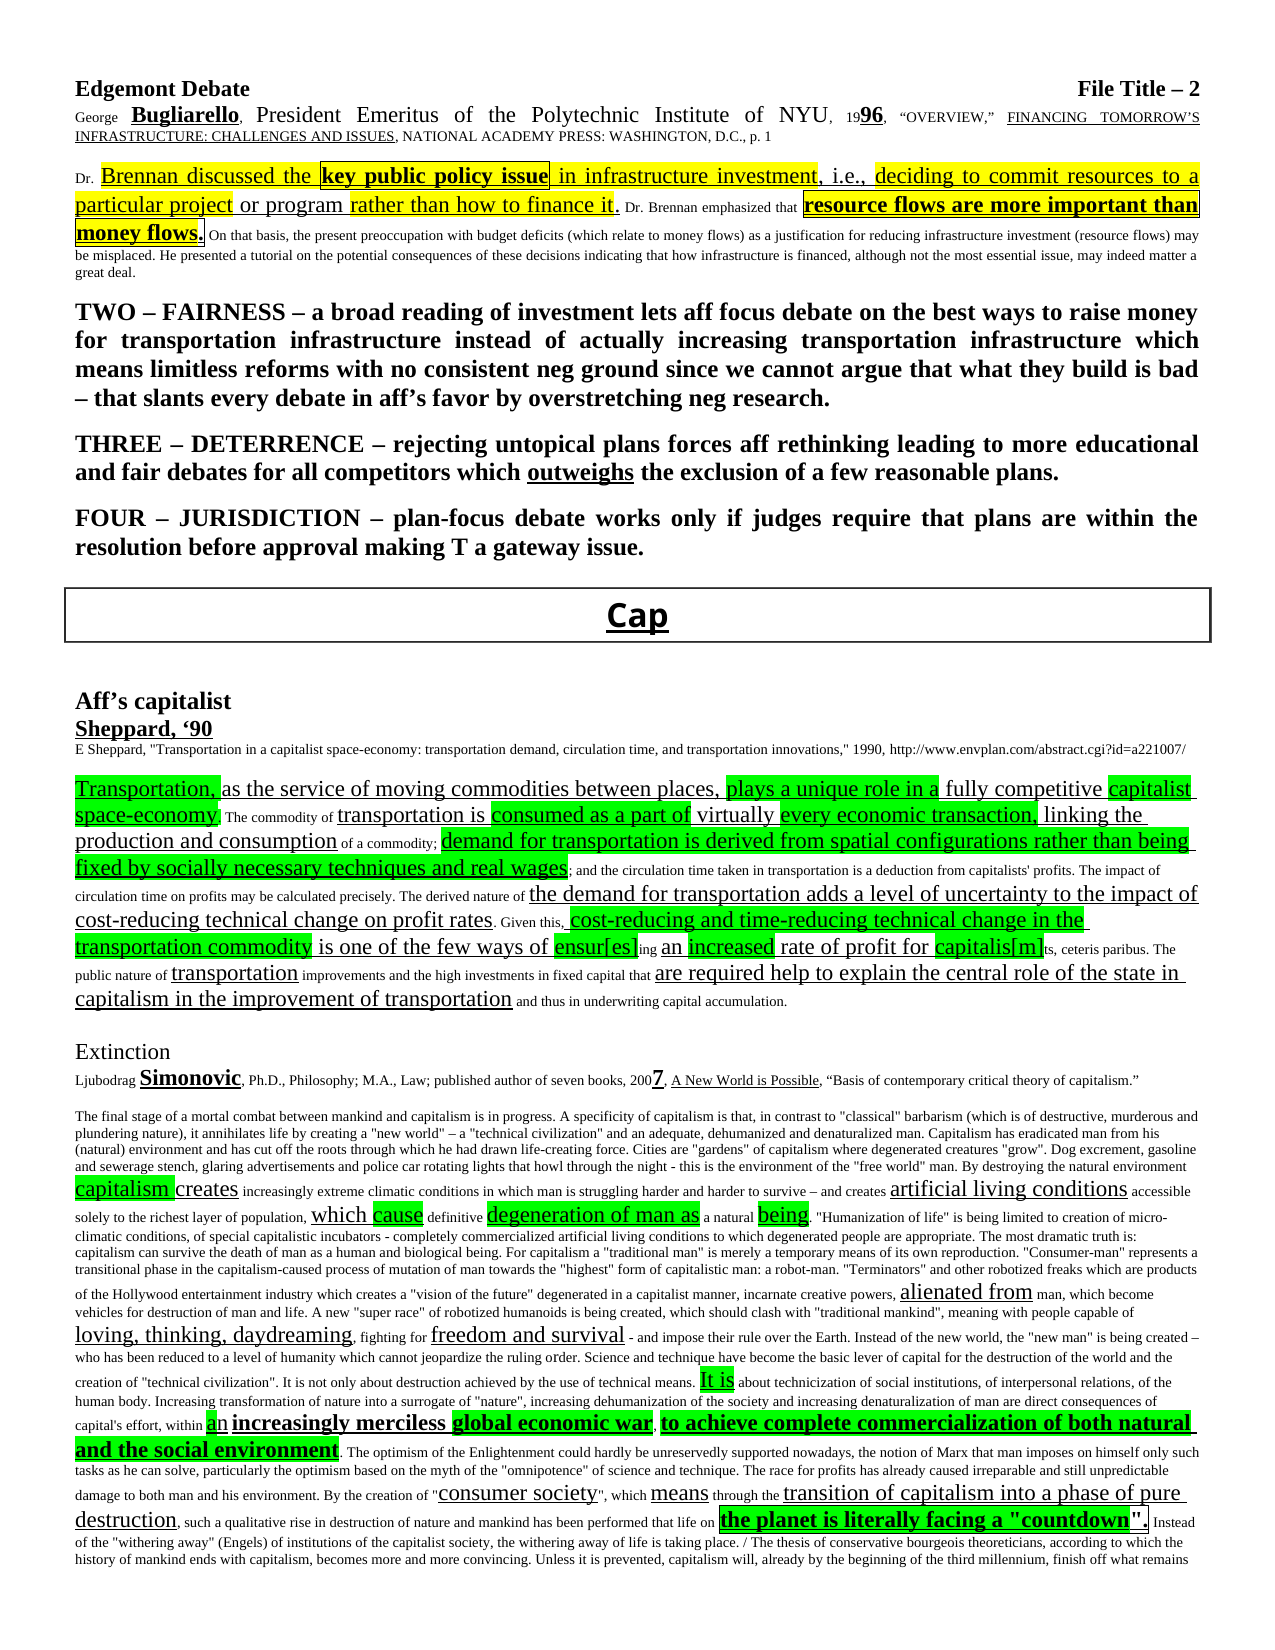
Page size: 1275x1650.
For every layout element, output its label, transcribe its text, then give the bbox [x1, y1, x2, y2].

text E Sheppard, "Transportation in a capitalist space-economy: transportation demand, circulation time, and transportation innovations," 1990, http://www.envplan.com/abstract.cgi?id=a221007/ [75, 741, 1200, 758]
text George Bugliarello, President Emeritus of the Polytechnic Institute of NYU, 1996, “OVERVIEW,” FINANCING TOMORROW’S INFRASTRUCTURE: CHALLENGES AND ISSUES, NATIONAL ACADEMY PRESS: WASHINGTON, D.C., p. 1 [75, 101, 1200, 144]
text FOUR – JURISDICTION – plan-focus debate works only if judges require that plans are within the resolution before approval making T a gateway issue. [75, 503, 1200, 560]
text Extinction [75, 1038, 1200, 1064]
text Dr. Brennan discussed the key public policy issue in infrastructure investment, i.e., deciding to commit resources to a particular project or program rather than how to finance it. Dr. Brennan emphasized that resource flows are more important than money flows. On that basis, the present preoccupation with budget deficits (which relate to money flows) as a justification for reducing infrastructure investment (resource flows) may be misplaced. He presented a tutorial on the potential consequences of these decisions indicating that how infrastructure is financed, although not the most essential issue, may indeed matter a great deal. [75, 161, 1200, 280]
text Aff’s capitalist [75, 686, 1200, 715]
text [75, 1108, 1200, 1567]
text Transportation, as the service of moving commodities between places, plays a unique role in a fully competitive capitalist space-economy. The commodity of transportation is consumed as a part of virtually every economic transaction, linking the production and consumption of a commodity; demand for transportation is derived from spatial configurations rather than being fixed by socially necessary techniques and real wages; and the circulation time taken in transportation is a deduction from capitalists' profits. The impact of circulation time on profits may be calculated precisely. The derived nature of the demand for transportation adds a level of uncertainty to the impact of cost-reducing technical change on profit rates. Given this, cost-reducing and time-reducing technical change in the transportation commodity is one of the few ways of ensur[es]ing an increased rate of profit for capitalis[m]ts, ceteris paribus. The public nature of transportation improvements and the high investments in fixed capital that are required help to explain the central role of the state in capitalism in the improvement of transportation and thus in underwriting capital accumulation. [75, 774, 1200, 1012]
text THREE – DETERRENCE – rejecting untopical plans forces aff rethinking leading to more educational and fair debates for all competitors which outweighs the exclusion of a few reasonable plans. [75, 429, 1200, 486]
text Ljubodrag Simonovic, Ph.D., Philosophy; M.A., Law; published author of seven books, 2007, A New World is Possible, “Basis of contemporary critical theory of capitalism.” [75, 1064, 1200, 1091]
text TWO – FAIRNESS – a broad reading of investment lets aff focus debate on the best ways to raise money for transportation infrastructure instead of actually increasing transportation infrastructure which means limitless reforms with no consistent neg ground since we cannot argue that what they build is bad – that slants every debate in aff’s favor by overstretching neg research. [75, 297, 1200, 412]
text Sheppard, ‘90 [75, 715, 1200, 741]
subtitle Cap [67, 590, 1208, 640]
